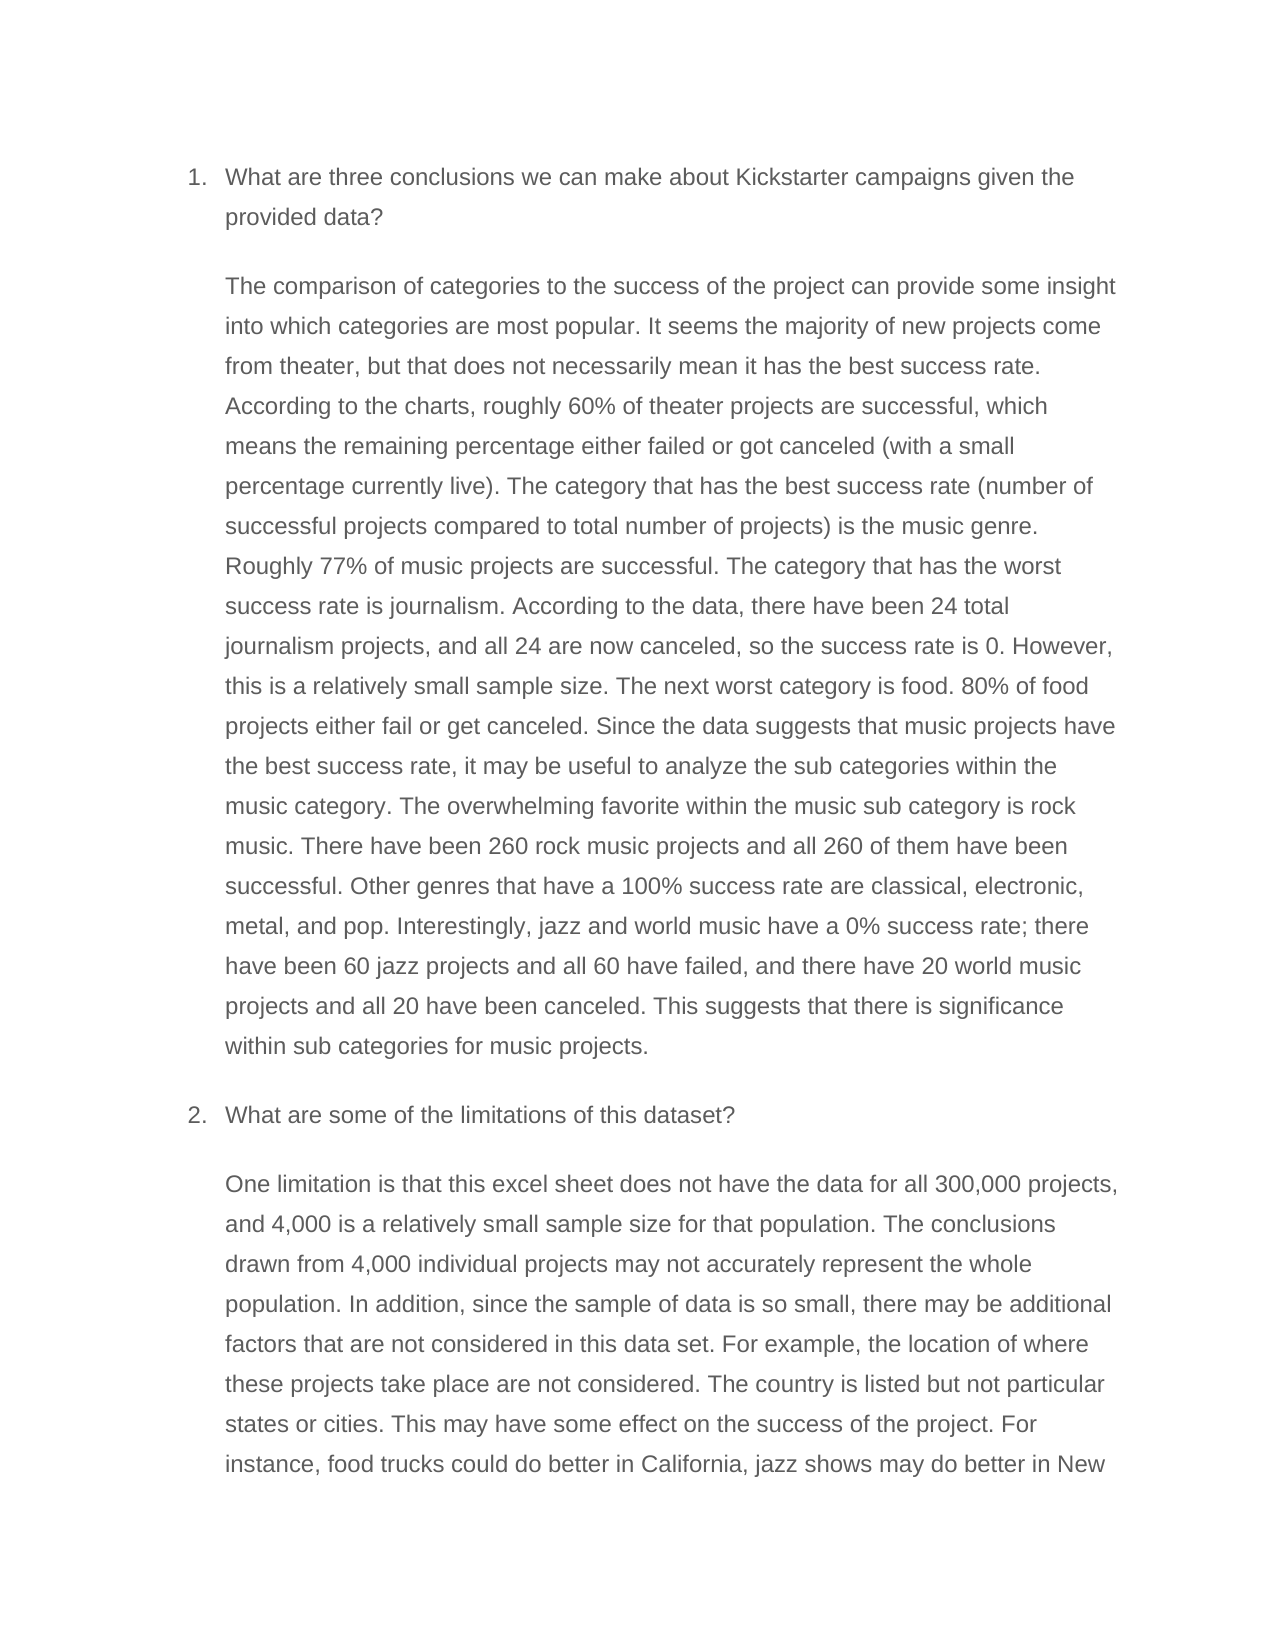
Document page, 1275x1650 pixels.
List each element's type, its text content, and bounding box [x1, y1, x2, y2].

list What are three conclusions we can make about Kickstarter campaigns given the provided data? [187, 150, 1125, 230]
text The comparison of categories to the success of the project can provide some insight into which categories are most popular. It seems the majority of new projects come from theater, but that does not necessarily mean it has the best success rate. According to the charts, roughly 60% of theater projects are successful, which means the remaining percentage either failed or got canceled (with a small percentage currently live). The category that has the best success rate (number of successful projects compared to total number of projects) is the music genre. Roughly 77% of music projects are successful. The category that has the worst success rate is journalism. According to the data, there have been 24 total journalism projects, and all 24 are now canceled, so the success rate is 0. However, this is a relatively small sample size. The next worst category is food. 80% of food projects either fail or get canceled. Since the data suggests that music projects have the best success rate, it may be useful to analyze the sub categories within the music category. The overwhelming favorite within the music sub category is rock music. There have been 260 rock music projects and all 260 of them have been successful. Other genres that have a 100% success rate are classical, electronic, metal, and pop. Interestingly, jazz and world music have a 0% success rate; there have been 60 jazz projects and all 60 have failed, and there have 20 world music projects and all 20 have been canceled. This suggests that there is significance within sub categories for music projects. [225, 259, 1125, 1059]
list What are some of the limitations of this dataset? [187, 1088, 1125, 1128]
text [225, 1157, 1125, 1477]
